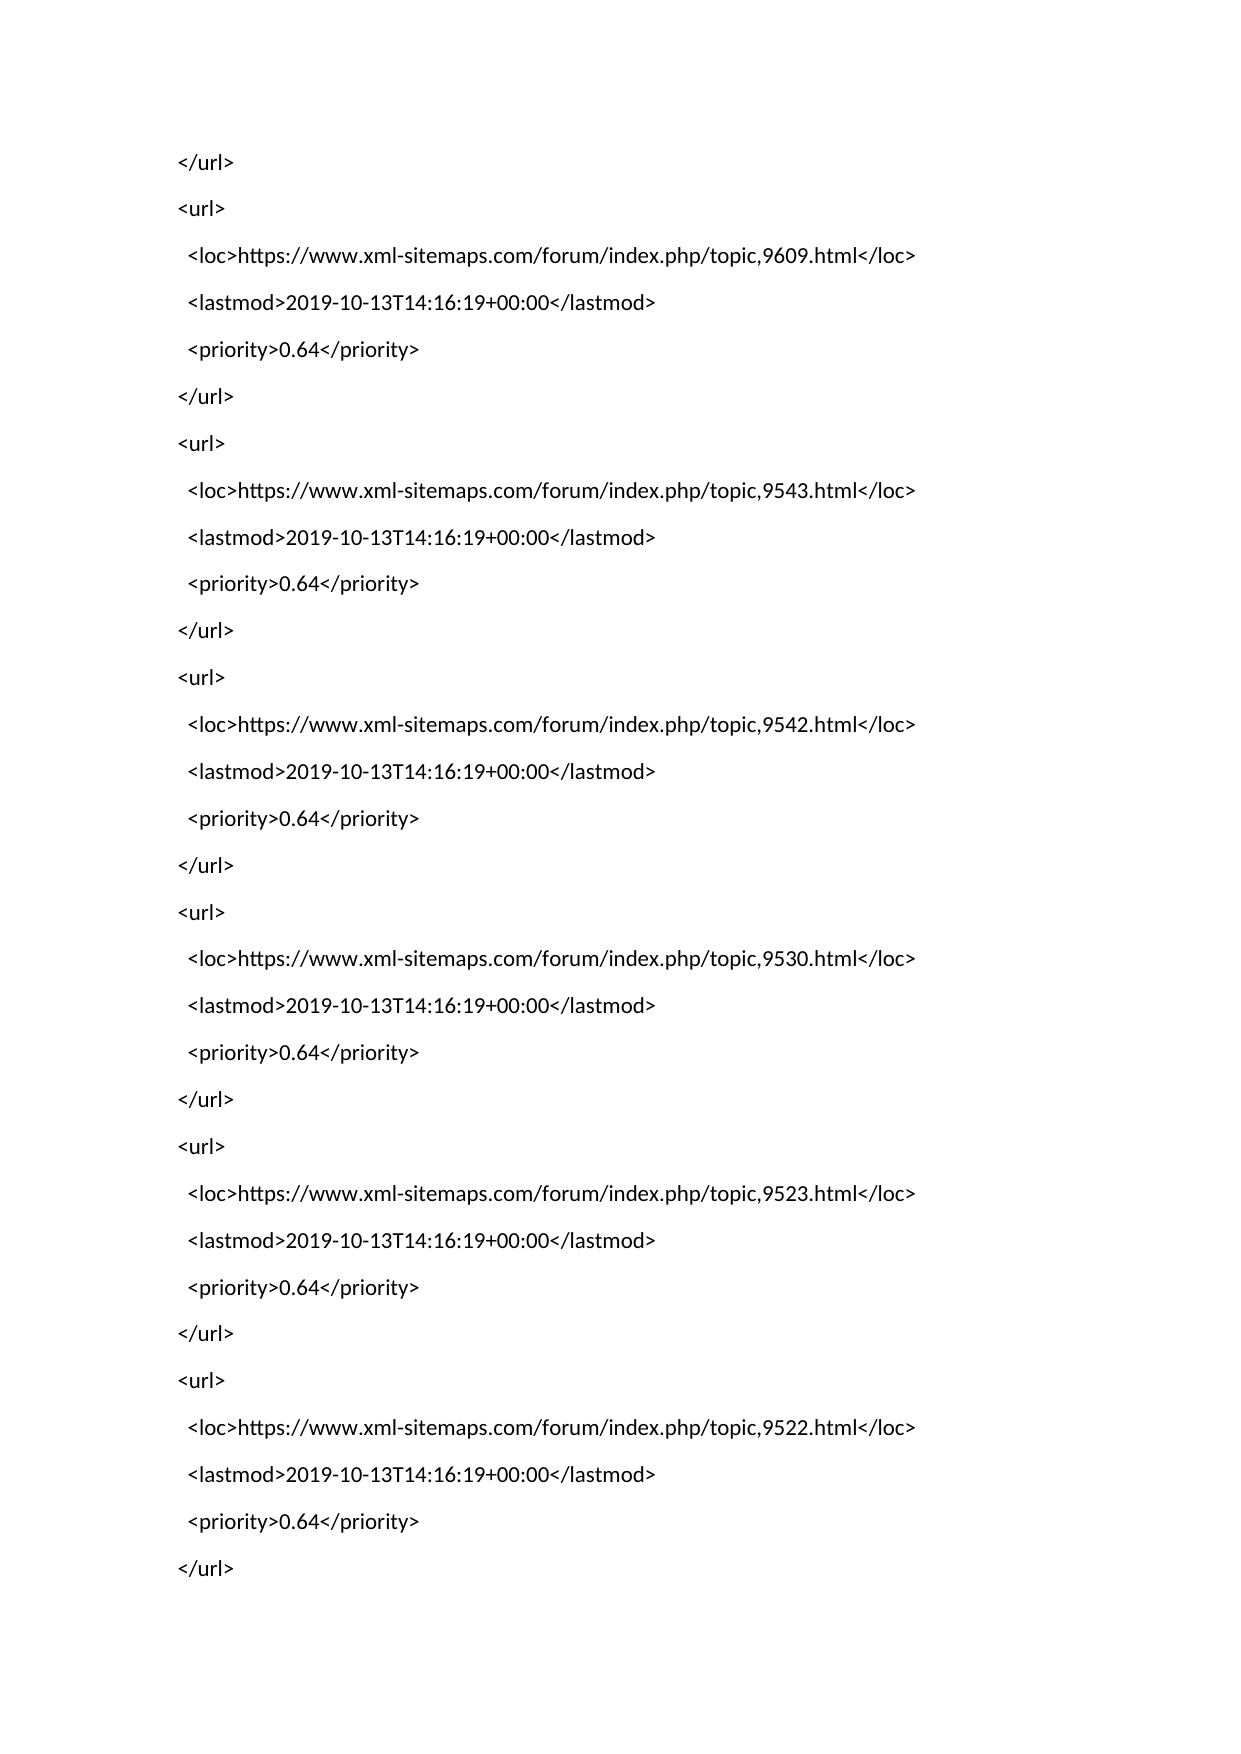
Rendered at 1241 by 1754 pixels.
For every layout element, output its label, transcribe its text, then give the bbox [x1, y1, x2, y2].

text <priority>0.64</priority> [177, 335, 1063, 363]
text <loc>https://www.xml-sitemaps.com/forum/index.php/topic,9522.html</loc> [177, 1413, 1063, 1441]
text <priority>0.64</priority> [177, 1038, 1063, 1066]
text <lastmod>2019-10-13T14:16:19+00:00</lastmod> [177, 757, 1063, 785]
text <url> [177, 429, 1063, 457]
text </url> [177, 1319, 1063, 1347]
text </url> [177, 616, 1063, 644]
text </url> [177, 148, 1063, 176]
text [177, 288, 1063, 316]
text <priority>0.64</priority> [177, 1273, 1063, 1301]
text <url> [177, 194, 1063, 222]
text <loc>https://www.xml-sitemaps.com/forum/index.php/topic,9530.html</loc> [177, 944, 1063, 972]
text <url> [177, 663, 1063, 691]
text <lastmod>2019-10-13T14:16:19+00:00</lastmod> [177, 523, 1063, 551]
text <lastmod>2019-10-13T14:16:19+00:00</lastmod> [177, 1226, 1063, 1254]
text <url> [177, 898, 1063, 926]
text <url> [177, 1132, 1063, 1160]
text <url> [177, 1366, 1063, 1394]
text </url> [177, 851, 1063, 879]
text <loc>https://www.xml-sitemaps.com/forum/index.php/topic,9609.html</loc> [177, 241, 1063, 269]
text <priority>0.64</priority> [177, 1507, 1063, 1535]
text <priority>0.64</priority> [177, 804, 1063, 832]
text <loc>https://www.xml-sitemaps.com/forum/index.php/topic,9542.html</loc> [177, 710, 1063, 738]
text <priority>0.64</priority> [177, 569, 1063, 597]
text <loc>https://www.xml-sitemaps.com/forum/index.php/topic,9543.html</loc> [177, 476, 1063, 504]
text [177, 1460, 1063, 1488]
text <lastmod>2019-10-13T14:16:19+00:00</lastmod> [177, 991, 1063, 1019]
text </url> [177, 1085, 1063, 1113]
text <loc>https://www.xml-sitemaps.com/forum/index.php/topic,9523.html</loc> [177, 1179, 1063, 1207]
text </url> [177, 382, 1063, 410]
text </url> [177, 1554, 1063, 1582]
